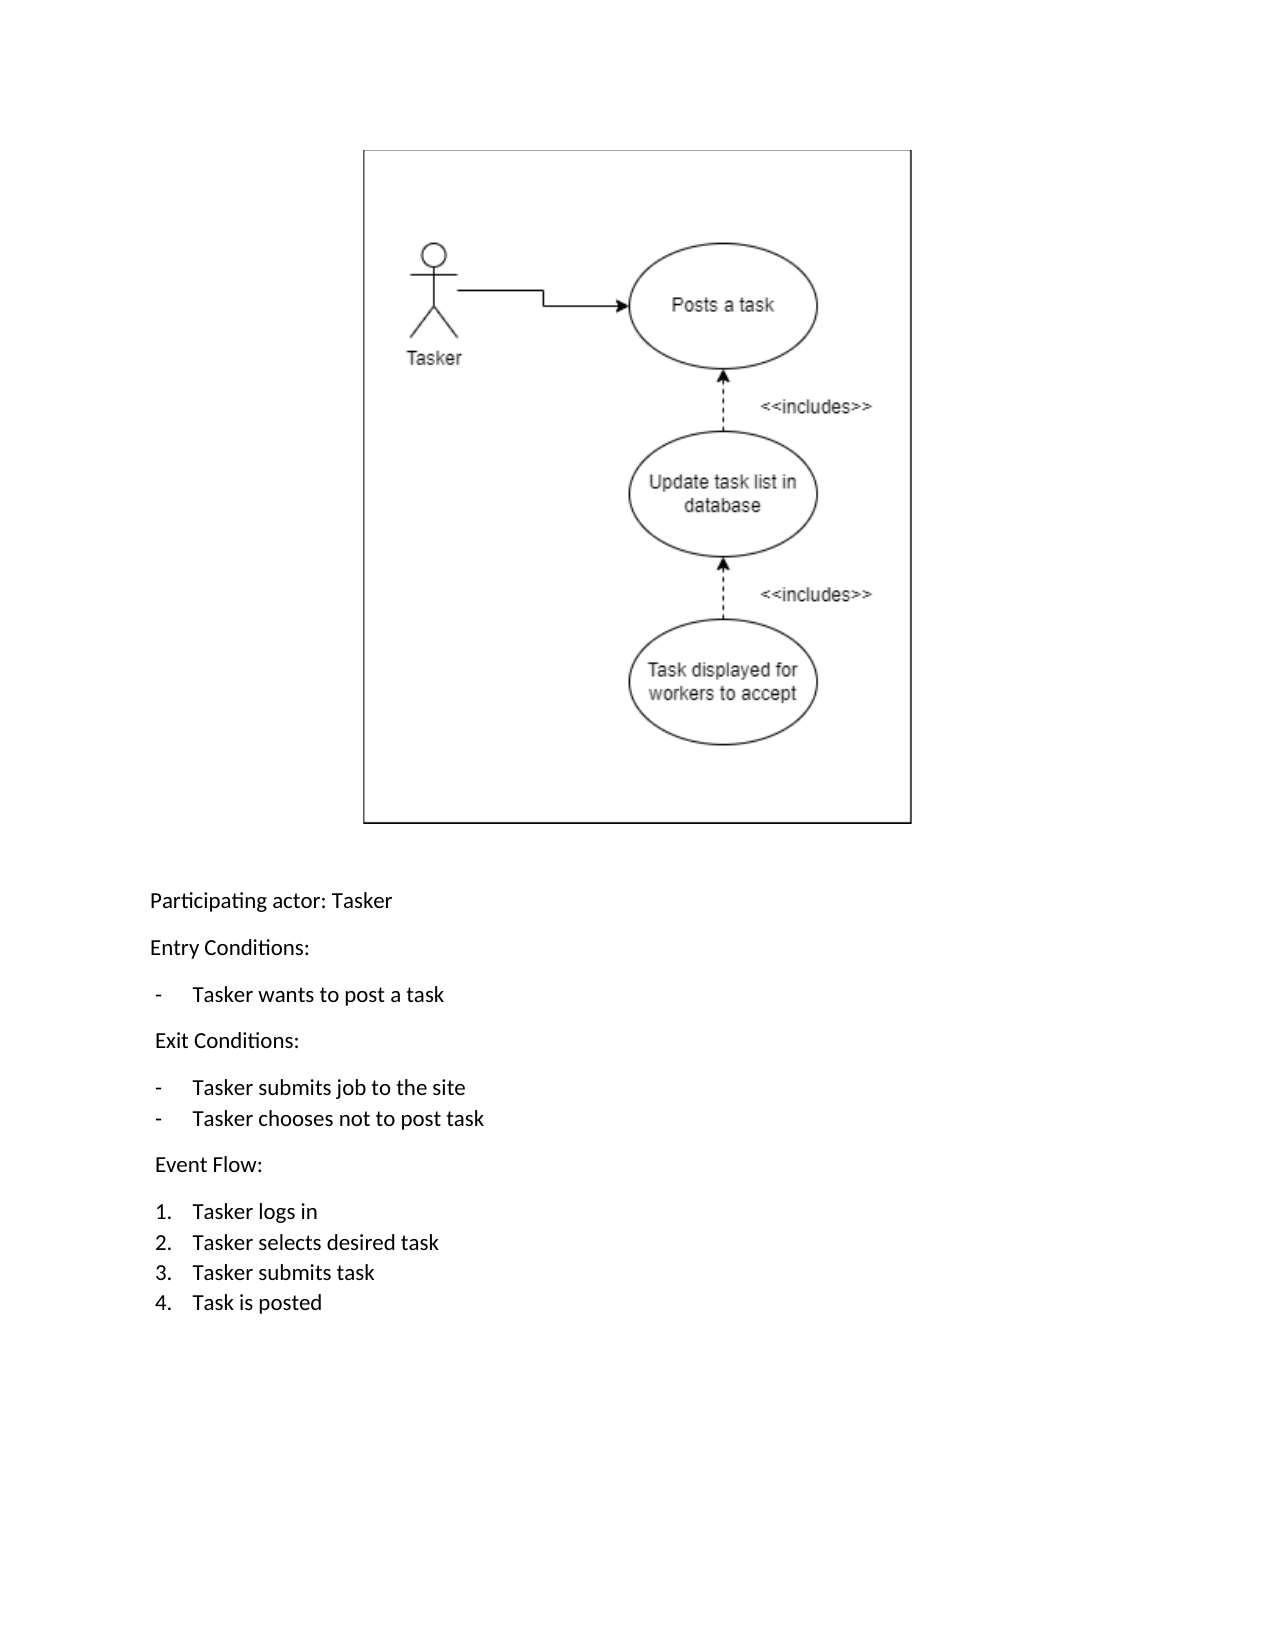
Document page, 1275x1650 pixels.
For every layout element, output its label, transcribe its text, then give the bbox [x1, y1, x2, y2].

list Tasker chooses not to post task [155, 1104, 1125, 1132]
list Tasker submits task [155, 1258, 1125, 1286]
list Tasker submits job to the site [155, 1073, 1125, 1102]
list Tasker selects desired task [155, 1228, 1125, 1256]
list Tasker logs in [155, 1197, 1125, 1226]
text Event Flow: [155, 1151, 1125, 1179]
list Tasker wants to post a task [155, 980, 1125, 1008]
text Exit Conditions: [155, 1027, 1125, 1055]
picture [363, 150, 912, 824]
text Entry Conditions: [150, 933, 1125, 961]
list Task is posted [155, 1288, 1125, 1316]
